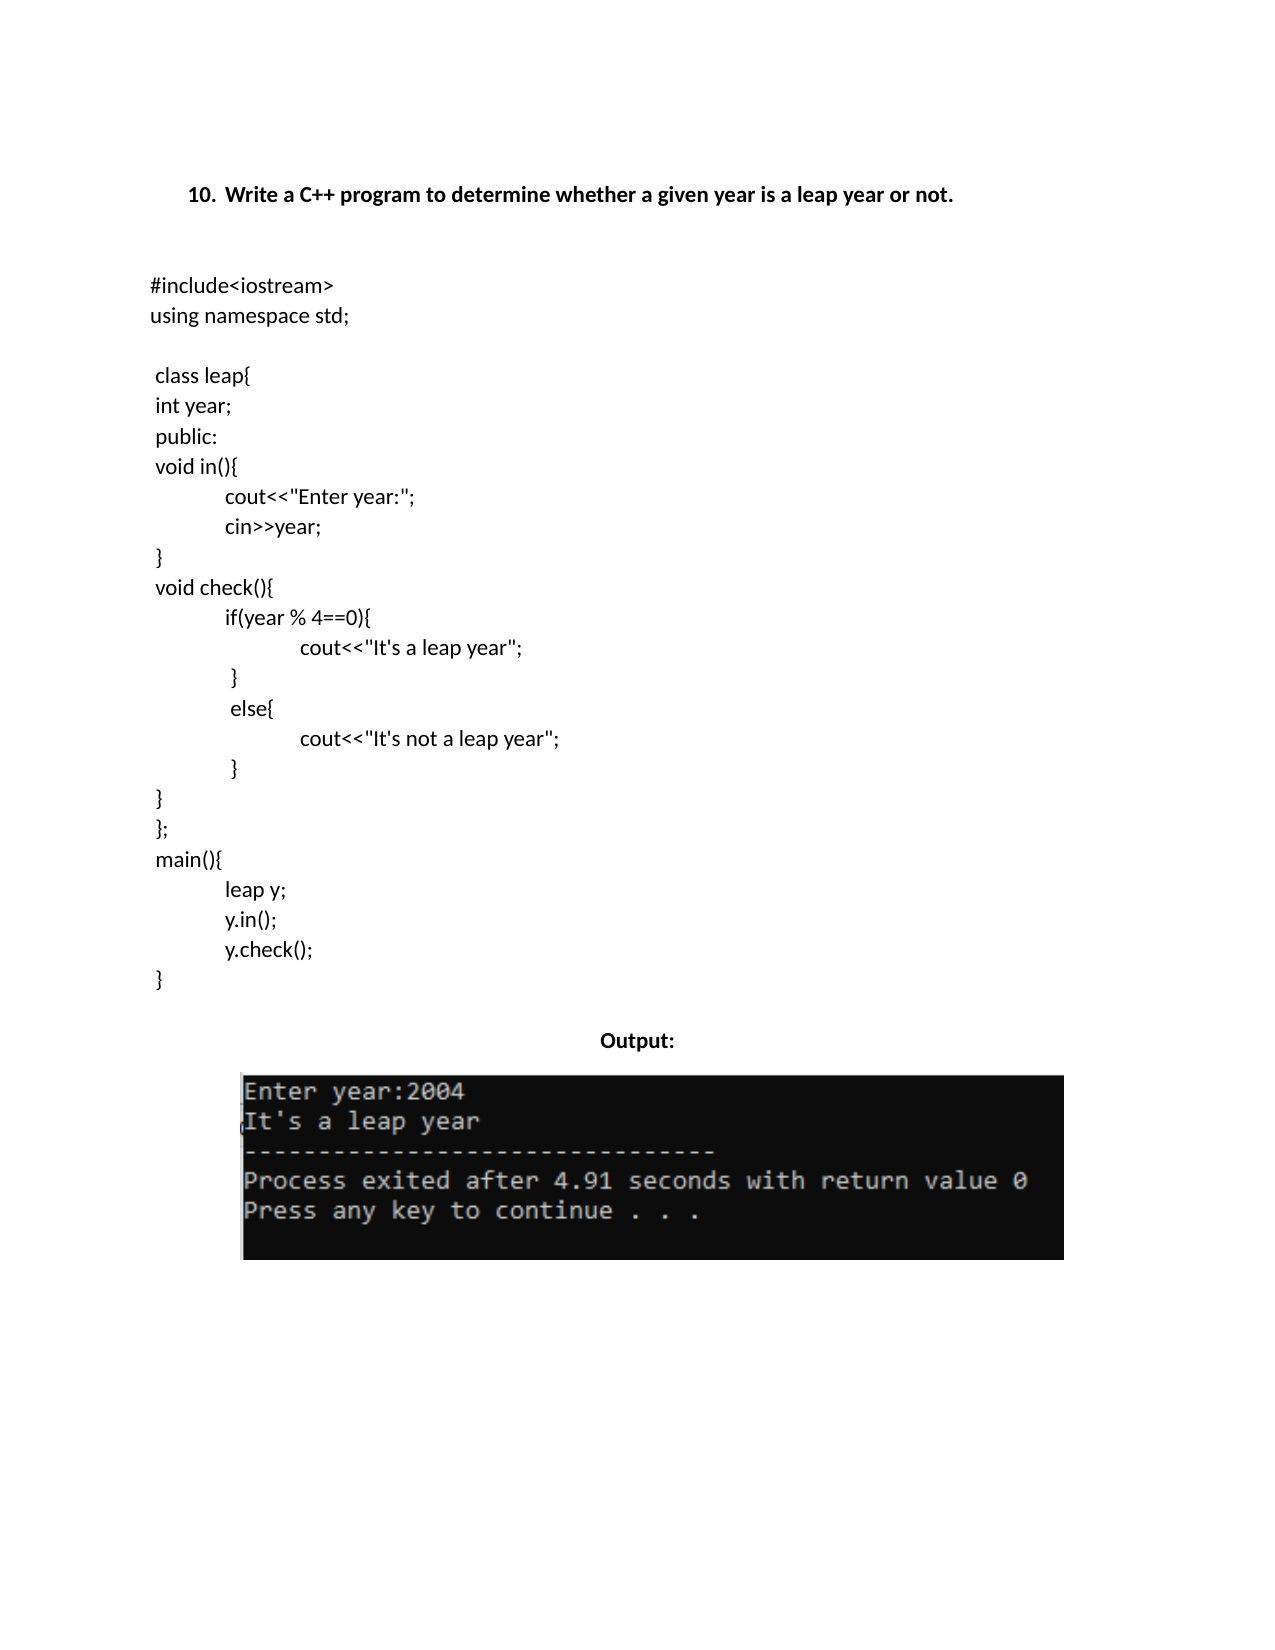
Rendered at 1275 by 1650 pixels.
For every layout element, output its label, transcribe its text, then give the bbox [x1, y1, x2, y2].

list cout<<"It's not a leap year"; [150, 724, 1125, 752]
list #include<iostream> [150, 271, 1125, 299]
list } [150, 543, 1125, 571]
list if(year % 4==0){ [150, 603, 1125, 631]
list cout<<"Enter year:"; [150, 482, 1125, 510]
list int year; [150, 392, 1125, 420]
list main(){ [150, 845, 1125, 873]
picture [240, 1072, 1064, 1260]
list } [150, 784, 1125, 812]
list y.check(); [150, 935, 1125, 963]
list leap y; [150, 875, 1125, 903]
list void in(){ [150, 452, 1125, 480]
list Write a C++ program to determine whether a given year is a leap year or not. [187, 180, 1125, 208]
list class leap{ [150, 361, 1125, 389]
list } [150, 754, 1125, 782]
list cout<<"It's a leap year"; [150, 633, 1125, 661]
list }; [150, 814, 1125, 843]
list void check(){ [150, 573, 1125, 601]
list cin>>year; [150, 512, 1125, 541]
list Output: [150, 1026, 1125, 1054]
list public: [150, 422, 1125, 450]
list y.in(); [150, 905, 1125, 933]
list using namespace std; [150, 301, 1125, 329]
list else{ [150, 694, 1125, 722]
list } [150, 966, 1125, 994]
list } [150, 663, 1125, 692]
